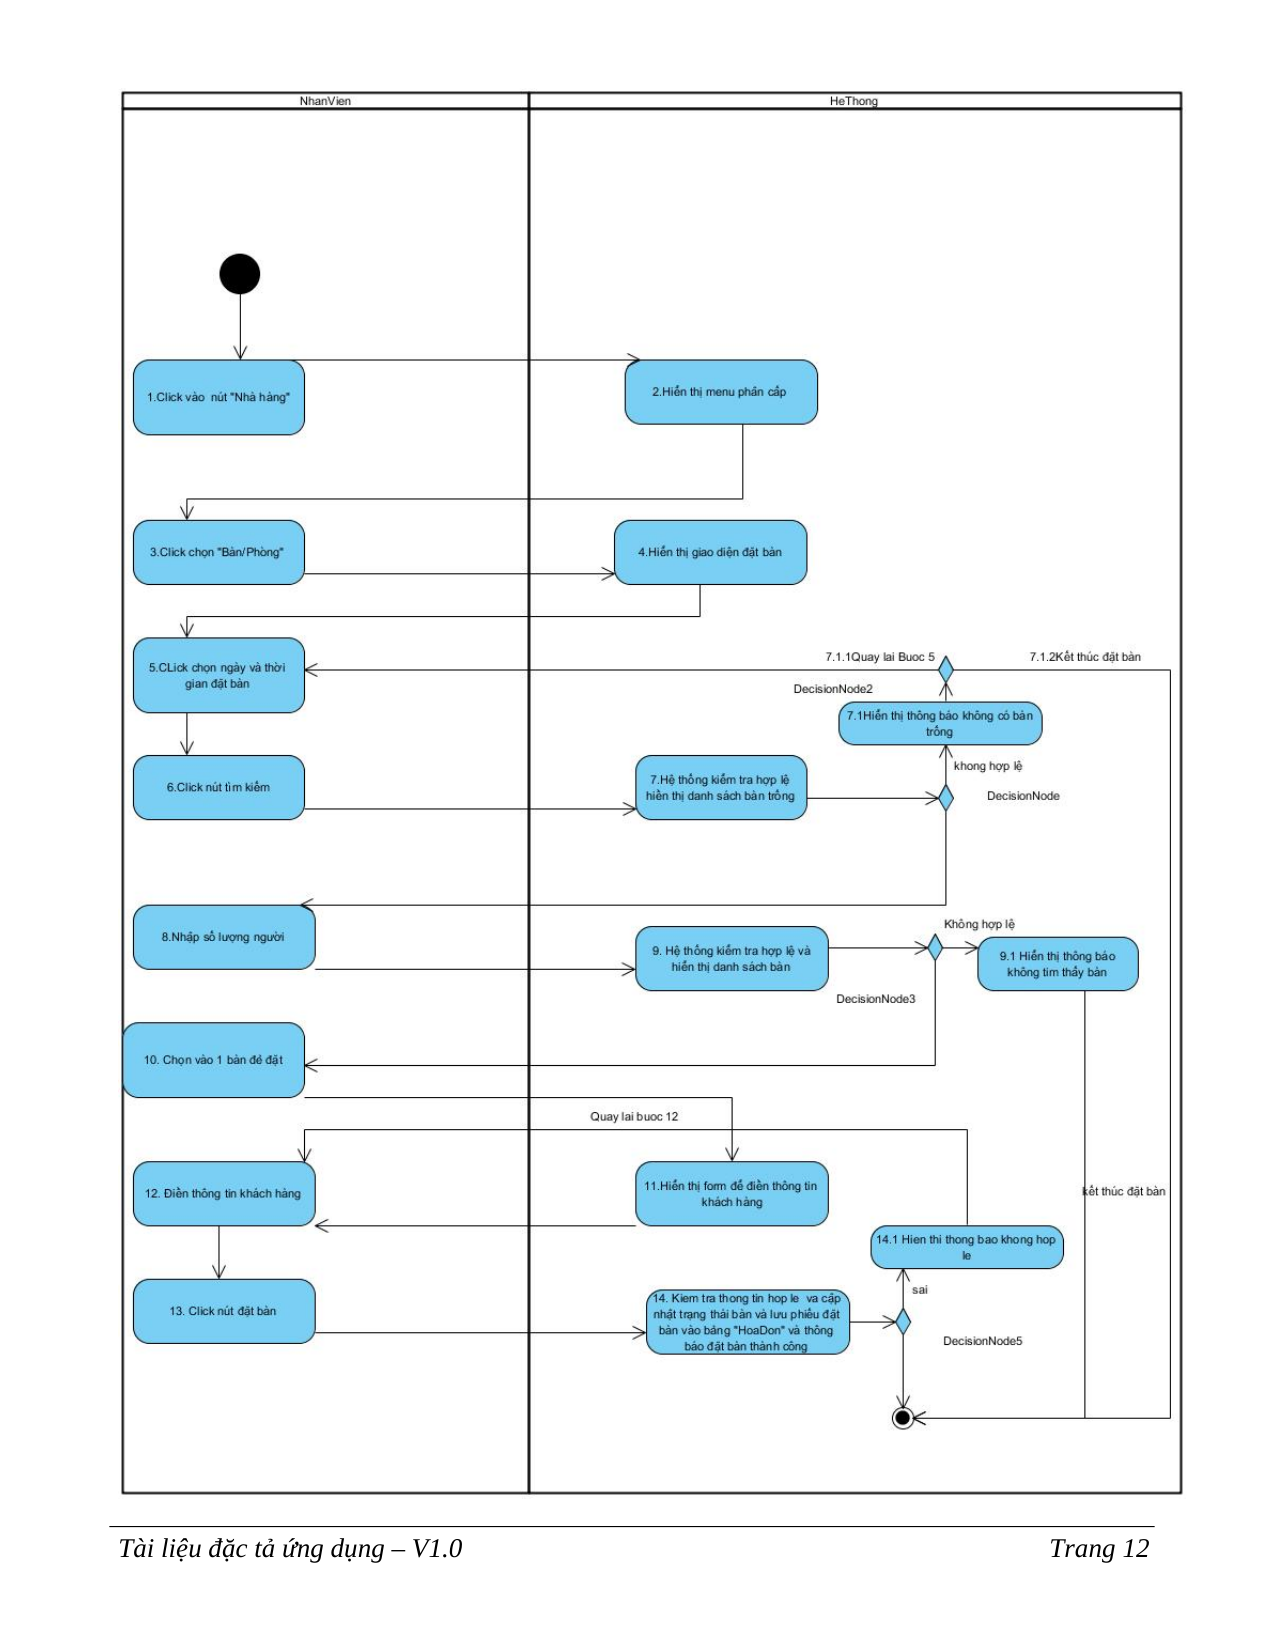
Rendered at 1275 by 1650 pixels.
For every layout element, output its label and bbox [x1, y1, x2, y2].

picture [118, 88, 1187, 1499]
